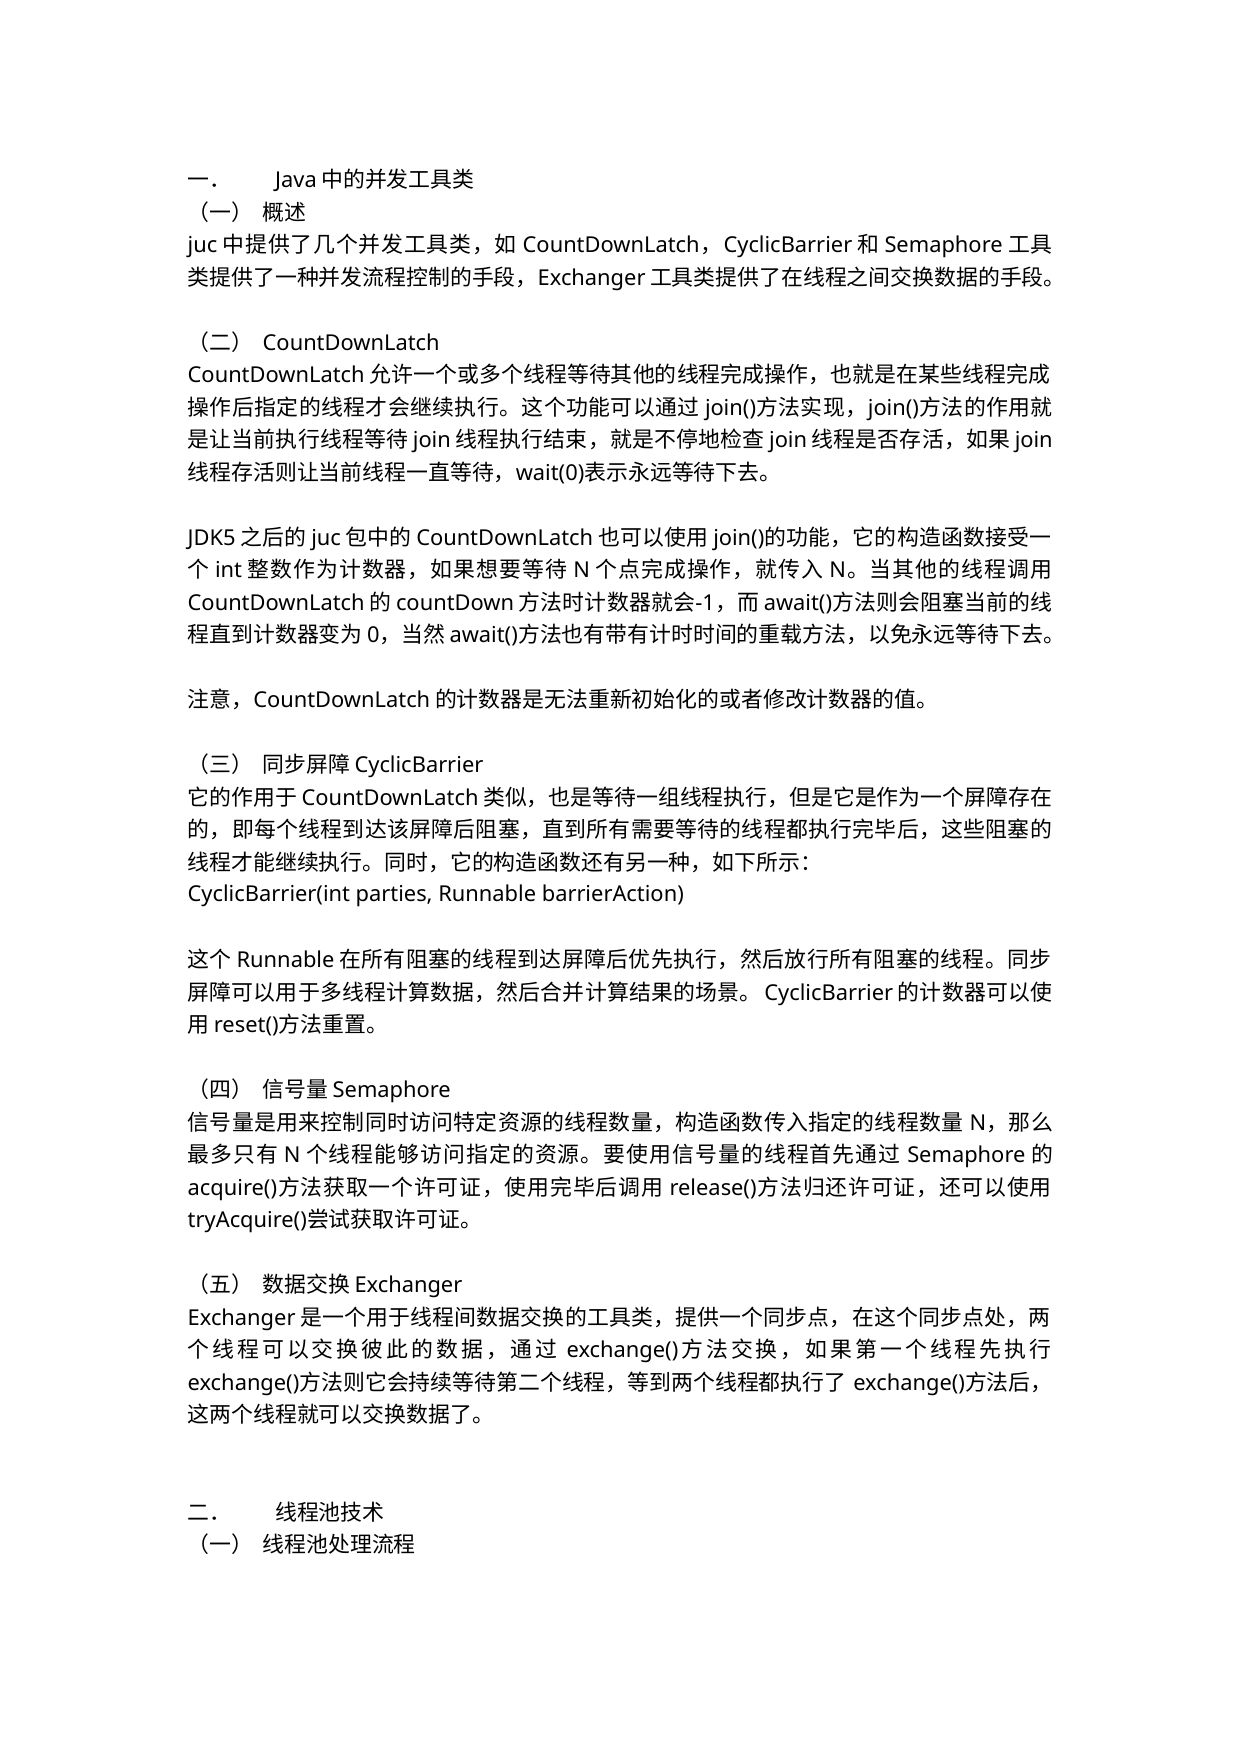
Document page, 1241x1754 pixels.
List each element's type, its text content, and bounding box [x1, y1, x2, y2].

text JDK5之后的juc包中的CountDownLatch也可以使用join()的功能，它的构造函数接受一个int整数作为计数器，如果想要等待N个点完成操作，就传入N。当其他的线程调用CountDownLatch的countDown方法时计数器就会-1，而await()方法则会阻塞当前的线程直到计数器变为0，当然await()方法也有带有计时时间的重载方法，以免永远等待下去。 [187, 519, 1053, 649]
text juc中提供了几个并发工具类，如CountDownLatch，CyclicBarrier和Semaphore工具类提供了一种并发流程控制的手段，Exchanger工具类提供了在线程之间交换数据的手段。 [187, 227, 1053, 292]
text 它的作用于CountDownLatch类似，也是等待一组线程执行，但是它是作为一个屏障存在的，即每个线程到达该屏障后阻塞，直到所有需要等待的线程都执行完毕后，这些阻塞的线程才能继续执行。同时，它的构造函数还有另一种，如下所示： [187, 779, 1053, 877]
text 这个Runnable在所有阻塞的线程到达屏障后优先执行，然后放行所有阻塞的线程。同步屏障可以用于多线程计算数据，然后合并计算结果的场景。CyclicBarrier的计数器可以使用reset()方法重置。 [187, 942, 1053, 1039]
list 概述 [187, 194, 1053, 227]
list Java中的并发工具类 [187, 162, 1053, 194]
text 信号量是用来控制同时访问特定资源的线程数量，构造函数传入指定的线程数量N，那么最多只有N个线程能够访问指定的资源。要使用信号量的线程首先通过Semaphore的acquire()方法获取一个许可证，使用完毕后调用release()方法归还许可证，还可以使用tryAcquire()尝试获取许可证。 [187, 1104, 1053, 1234]
text Exchanger是一个用于线程间数据交换的工具类，提供一个同步点，在这个同步点处，两个线程可以交换彼此的数据，通过exchange()方法交换，如果第一个线程先执行exchange()方法则它会持续等待第二个线程，等到两个线程都执行了exchange()方法后，这两个线程就可以交换数据了。 [187, 1299, 1053, 1429]
text 注意，CountDownLatch的计数器是无法重新初始化的或者修改计数器的值。 [187, 682, 1053, 714]
text CyclicBarrier(int parties, Runnable barrierAction) [187, 877, 1053, 909]
list 线程池技术 [187, 1494, 1053, 1527]
text CountDownLatch允许一个或多个线程等待其他的线程完成操作，也就是在某些线程完成操作后指定的线程才会继续执行。这个功能可以通过join()方法实现，join()方法的作用就是让当前执行线程等待join线程执行结束，就是不停地检查join线程是否存活，如果join线程存活则让当前线程一直等待，wait(0)表示永远等待下去。 [187, 357, 1053, 487]
list 信号量Semaphore [187, 1072, 1053, 1104]
list 线程池处理流程 [187, 1527, 1053, 1559]
list 同步屏障CyclicBarrier [187, 747, 1053, 779]
list 数据交换Exchanger [187, 1267, 1053, 1299]
list CountDownLatch [187, 324, 1053, 357]
